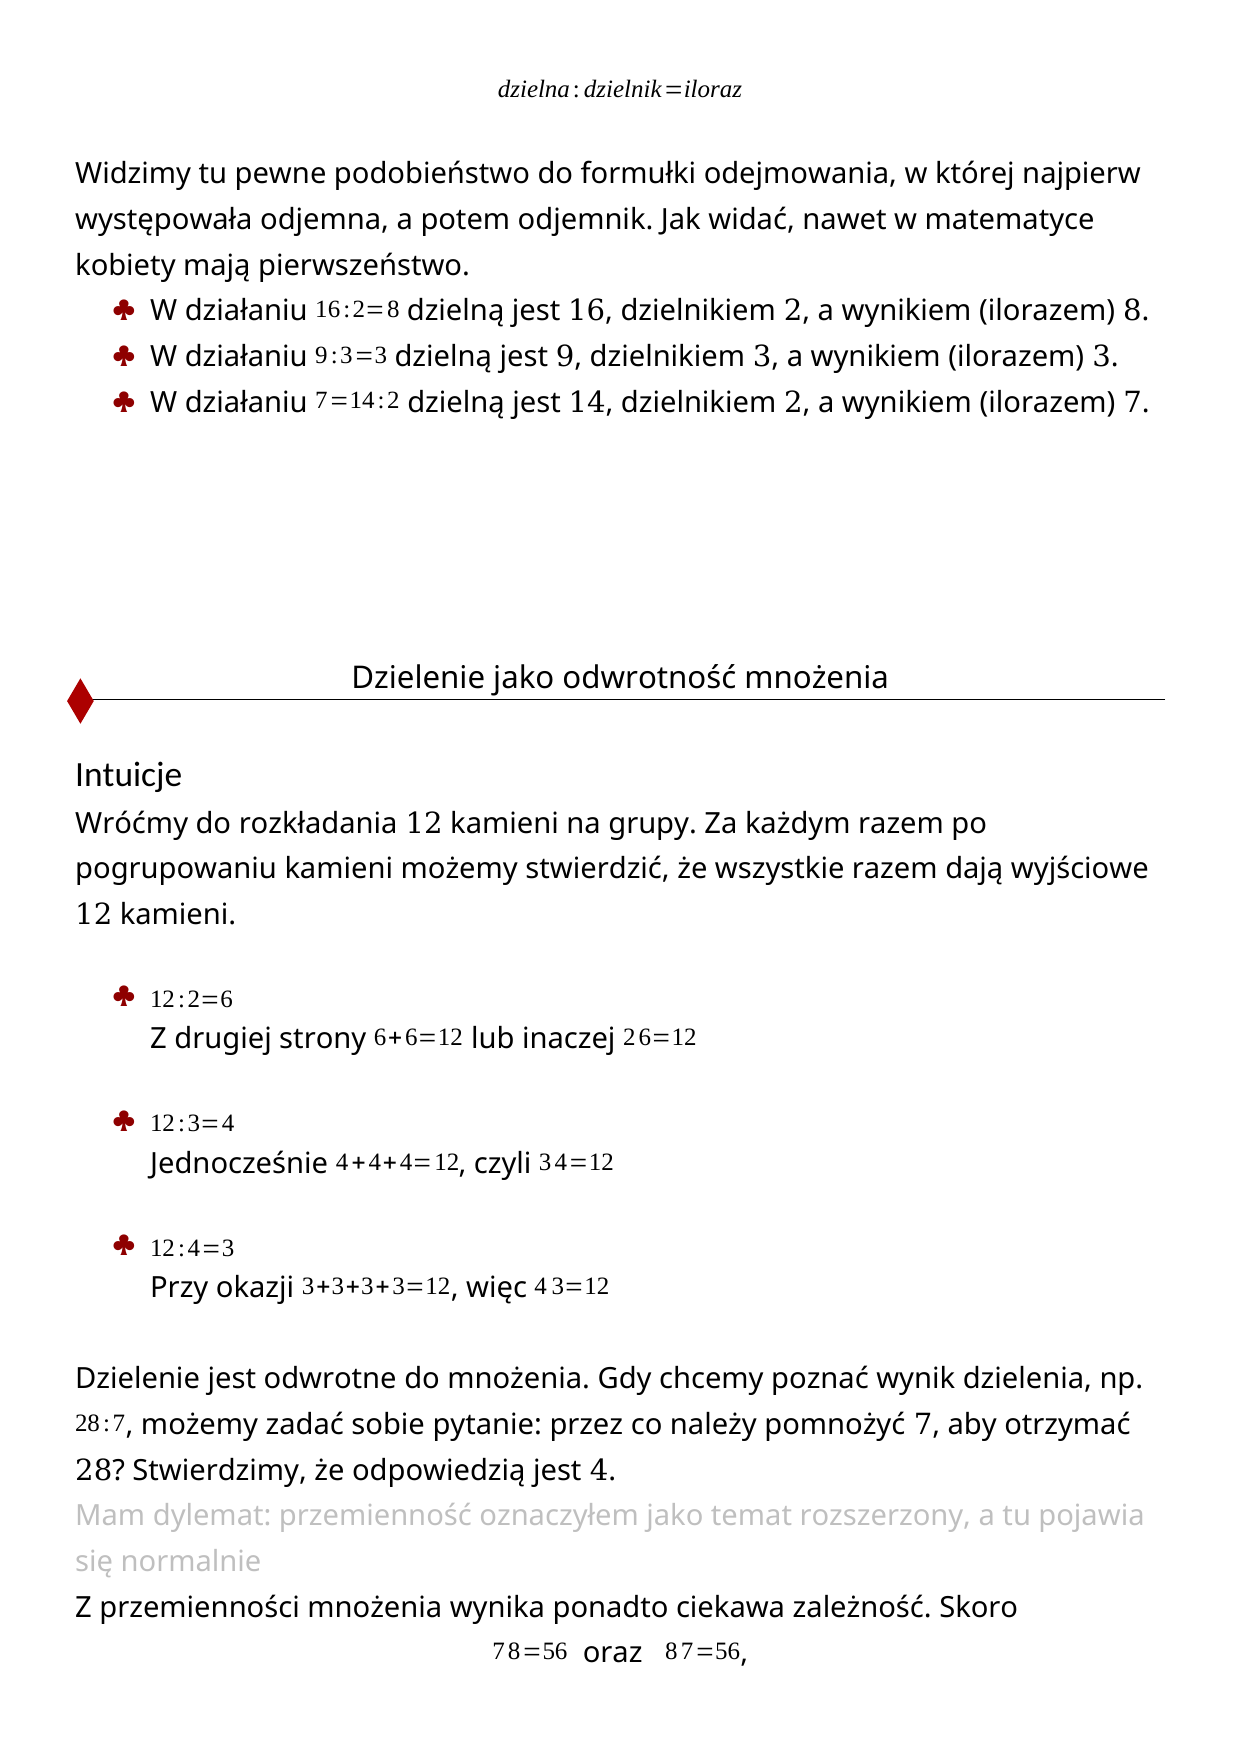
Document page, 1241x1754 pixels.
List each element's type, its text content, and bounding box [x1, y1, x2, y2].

list Przy okazji , więc [150, 1266, 1165, 1306]
list W działaniu dzielną jest 16, dzielnikiem 2, a wynikiem (ilorazem) 8. [112, 290, 1165, 329]
text Mam dylemat: przemienność oznaczyłem jako temat rozszerzony, a tu pojawia się normalnie [75, 1494, 1165, 1580]
list W działaniu dzielną jest 14, dzielnikiem 2, a wynikiem (ilorazem) 7. [112, 381, 1165, 421]
list Jednocześnie , czyli [150, 1142, 1165, 1182]
text Dzielenie jako odwrotność mnożenia [75, 655, 1165, 699]
text oraz , [75, 1631, 1165, 1671]
list Z drugiej strony lub inaczej [150, 1018, 1165, 1057]
list W działaniu dzielną jest 9, dzielnikiem 3, a wynikiem (ilorazem) 3. [112, 335, 1165, 375]
text Z przemienności mnożenia wynika ponadto ciekawa zależność. Skoro [75, 1586, 1165, 1626]
text Dzielenie jest odwrotne do mnożenia. Gdy chcemy poznać wynik dzielenia, np. , możemy zadać sobie pytanie: przez co należy pomnożyć 7, aby otrzymać 28? Stwierdzimy, że odpowiedzią jest 4. [75, 1358, 1165, 1489]
text Wróćmy do rozkładania 12 kamieni na grupy. Za każdym razem po pogrupowaniu kamieni możemy stwierdzić, że wszystkie razem dają wyjściowe 12 kamieni. [75, 802, 1165, 933]
text Intuicje [75, 752, 1165, 796]
text Widzimy tu pewne podobieństwo do formułki odejmowania, w której najpierw występowała odjemna, a potem odjemnik. Jak widać, nawet w matematyce kobiety mają pierwszeństwo. [75, 153, 1165, 284]
